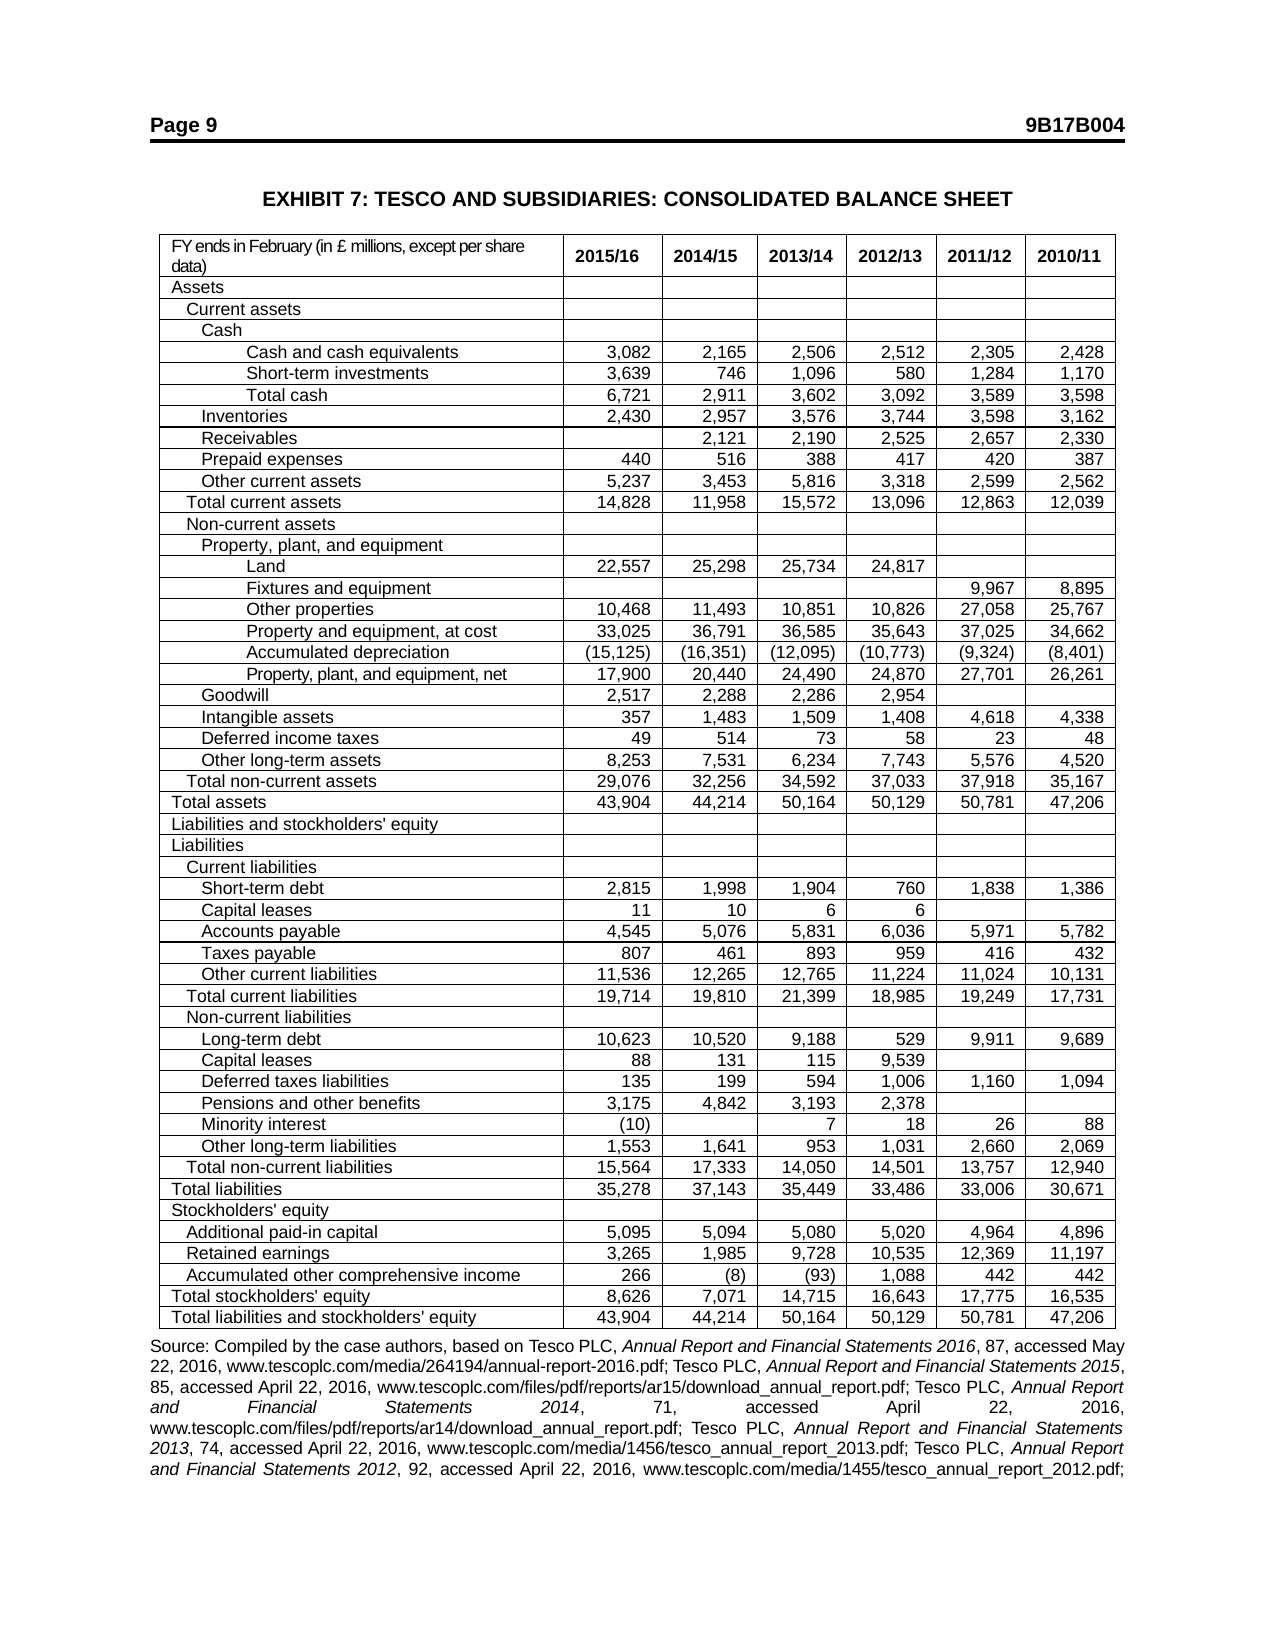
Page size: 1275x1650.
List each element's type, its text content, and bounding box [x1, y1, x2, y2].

table_cell 19,714 [564, 985, 662, 1006]
table_cell 14,501 [847, 1157, 936, 1177]
table_cell [1026, 277, 1115, 298]
table_cell 9,539 [847, 1050, 936, 1070]
table_cell 2,165 [663, 342, 757, 362]
table_cell Accounts payable [160, 921, 563, 941]
table_cell 3,589 [937, 385, 1025, 405]
table_cell 21,399 [758, 985, 846, 1006]
table_cell 266 [564, 1264, 662, 1285]
table_cell 2,599 [937, 470, 1025, 491]
table_header 2011/12 [937, 235, 1025, 276]
table_cell [937, 814, 1025, 834]
table_cell Accumulated other comprehensive income [160, 1264, 563, 1285]
table_cell 73 [758, 728, 846, 748]
table_cell Total assets [160, 792, 563, 813]
table_cell 1,408 [847, 706, 936, 727]
table_cell 3,639 [564, 363, 662, 383]
table_cell [847, 535, 936, 555]
table_cell 3,744 [847, 406, 936, 426]
table_cell 3,576 [758, 406, 846, 426]
table_cell 26,261 [1026, 664, 1115, 684]
table_cell 416 [937, 943, 1025, 963]
table_cell 1,386 [1026, 878, 1115, 898]
table_cell 2,288 [663, 685, 757, 705]
table_cell Other properties [160, 599, 563, 619]
table_cell [1026, 835, 1115, 856]
table_cell (8) [663, 1264, 757, 1285]
table_cell 14,050 [758, 1157, 846, 1177]
table_cell [564, 578, 662, 598]
table_cell 1,031 [847, 1136, 936, 1156]
table_cell Other long-term liabilities [160, 1136, 563, 1156]
table_cell 8,895 [1026, 578, 1115, 598]
table_cell [847, 835, 936, 856]
table_cell 17,333 [663, 1157, 757, 1177]
table_cell Property, plant, and equipment, net [160, 664, 563, 684]
table_cell [1026, 299, 1115, 319]
table_cell 5,831 [758, 921, 846, 941]
table_cell 461 [663, 943, 757, 963]
table_cell 9,728 [758, 1243, 846, 1263]
table_cell Total current liabilities [160, 985, 563, 1006]
table_cell [663, 320, 757, 341]
table_cell [663, 535, 757, 555]
table_cell 19,249 [937, 985, 1025, 1006]
table_cell 27,701 [937, 664, 1025, 684]
table_cell 11,493 [663, 599, 757, 619]
table_cell (9,324) [937, 642, 1025, 662]
table_cell Short-term debt [160, 878, 563, 898]
table_cell 529 [847, 1028, 936, 1049]
table_cell [758, 513, 846, 534]
table_cell 37,025 [937, 621, 1025, 641]
table_cell [663, 835, 757, 856]
table_cell Total non-current liabilities [160, 1157, 563, 1177]
table_cell [663, 277, 757, 298]
table_cell 1,006 [847, 1071, 936, 1092]
table_cell [937, 299, 1025, 319]
table_cell 3,175 [564, 1093, 662, 1113]
table_cell (93) [758, 1264, 846, 1285]
table_cell [937, 1200, 1025, 1220]
table_cell 8,253 [564, 749, 662, 770]
table_cell [663, 299, 757, 319]
table_cell [564, 299, 662, 319]
table_cell [1026, 1200, 1115, 1220]
table_cell 2,190 [758, 428, 846, 448]
table_cell 4,964 [937, 1221, 1025, 1242]
table_cell [937, 900, 1025, 920]
table_cell 34,662 [1026, 621, 1115, 641]
table_cell 20,440 [663, 664, 757, 684]
table_cell [937, 1093, 1025, 1113]
table_cell [564, 428, 662, 448]
table_cell 10,535 [847, 1243, 936, 1263]
table_cell 47,206 [1026, 1307, 1115, 1328]
table_cell 10,468 [564, 599, 662, 619]
table_header 2015/16 [564, 235, 662, 276]
table_cell [937, 857, 1025, 877]
table_cell 43,904 [564, 792, 662, 813]
table_cell [937, 835, 1025, 856]
table_cell 5,971 [937, 921, 1025, 941]
table_cell 24,490 [758, 664, 846, 684]
table_cell [1026, 900, 1115, 920]
table_cell 3,318 [847, 470, 936, 491]
table_cell 12,940 [1026, 1157, 1115, 1177]
table_cell Liabilities and stockholders' equity [160, 814, 563, 834]
table_cell [663, 1200, 757, 1220]
table_cell Stockholders' equity [160, 1200, 563, 1220]
table_cell Cash and cash equivalents [160, 342, 563, 362]
table_cell 44,214 [663, 1307, 757, 1328]
table_header 2010/11 [1026, 235, 1115, 276]
table_cell 33,006 [937, 1179, 1025, 1199]
table_cell Deferred taxes liabilities [160, 1071, 563, 1092]
table_cell 893 [758, 943, 846, 963]
table_cell 516 [663, 449, 757, 469]
table_cell Receivables [160, 428, 563, 448]
table_cell 9,967 [937, 578, 1025, 598]
table_cell 17,731 [1026, 985, 1115, 1006]
table_cell Long-term debt [160, 1028, 563, 1049]
table_cell Total liabilities and stockholders' equity [160, 1307, 563, 1328]
table_cell 25,767 [1026, 599, 1115, 619]
table_cell 12,369 [937, 1243, 1025, 1263]
table_cell 1,509 [758, 706, 846, 727]
table_cell 5,816 [758, 470, 846, 491]
table_cell [758, 535, 846, 555]
table_cell 2,525 [847, 428, 936, 448]
table_cell Pensions and other benefits [160, 1093, 563, 1113]
table_cell [758, 299, 846, 319]
table_cell 11,024 [937, 964, 1025, 984]
table_cell 9,911 [937, 1028, 1025, 1049]
table_cell 11,224 [847, 964, 936, 984]
table_cell 2,660 [937, 1136, 1025, 1156]
table_cell 13,096 [847, 492, 936, 512]
table_cell 1,641 [663, 1136, 757, 1156]
table_cell Total current assets [160, 492, 563, 512]
table_cell [937, 556, 1025, 577]
table_cell [564, 835, 662, 856]
table_cell Current assets [160, 299, 563, 319]
table_cell [937, 1050, 1025, 1070]
table_cell 7 [758, 1114, 846, 1134]
table_cell 953 [758, 1136, 846, 1156]
table_cell [663, 1114, 757, 1134]
table_cell Minority interest [160, 1114, 563, 1134]
table_cell 9,188 [758, 1028, 846, 1049]
table_cell 30,671 [1026, 1179, 1115, 1199]
subtitle Exhibit 7: Tesco and Subsidiaries: Consolidated Balance Sheet [150, 186, 1125, 210]
table_cell 2,430 [564, 406, 662, 426]
table_cell Additional paid-in capital [160, 1221, 563, 1242]
table_cell [847, 857, 936, 877]
table_cell 5,095 [564, 1221, 662, 1242]
table_cell 11,536 [564, 964, 662, 984]
table_cell 1,483 [663, 706, 757, 727]
table_cell [1026, 685, 1115, 705]
table_cell Total non-current assets [160, 771, 563, 791]
table_cell 25,734 [758, 556, 846, 577]
table_cell 50,129 [847, 792, 936, 813]
table_cell 3,453 [663, 470, 757, 491]
table_cell 36,791 [663, 621, 757, 641]
table_cell 3,092 [847, 385, 936, 405]
table_cell Liabilities [160, 835, 563, 856]
table_cell Other long-term assets [160, 749, 563, 770]
table_cell [663, 857, 757, 877]
table_cell [937, 277, 1025, 298]
table_cell 6,234 [758, 749, 846, 770]
table_cell 3,598 [937, 406, 1025, 426]
table_cell 12,765 [758, 964, 846, 984]
table_cell Taxes payable [160, 943, 563, 963]
table_cell [758, 1007, 846, 1027]
table_cell 11,197 [1026, 1243, 1115, 1263]
table_cell 10,826 [847, 599, 936, 619]
table_cell 4,618 [937, 706, 1025, 727]
table_cell 43,904 [564, 1307, 662, 1328]
table_cell 5,782 [1026, 921, 1115, 941]
table_cell [663, 814, 757, 834]
table_cell 807 [564, 943, 662, 963]
table_cell 135 [564, 1071, 662, 1092]
table_cell 50,129 [847, 1307, 936, 1328]
table_cell 1,096 [758, 363, 846, 383]
table_cell 29,076 [564, 771, 662, 791]
table_cell Goodwill [160, 685, 563, 705]
table_cell Accumulated depreciation [160, 642, 563, 662]
table_cell 3,602 [758, 385, 846, 405]
table_cell [758, 814, 846, 834]
table_cell 514 [663, 728, 757, 748]
table_cell 387 [1026, 449, 1115, 469]
table_cell [564, 535, 662, 555]
table_cell 1,088 [847, 1264, 936, 1285]
table_cell [564, 814, 662, 834]
table_cell Other current liabilities [160, 964, 563, 984]
table_cell 50,164 [758, 792, 846, 813]
table_cell 13,757 [937, 1157, 1025, 1177]
table_cell Non-current assets [160, 513, 563, 534]
table_cell [1026, 556, 1115, 577]
table_cell 432 [1026, 943, 1115, 963]
table_cell 19,810 [663, 985, 757, 1006]
table_cell 27,058 [937, 599, 1025, 619]
table_cell [758, 320, 846, 341]
table_cell 2,305 [937, 342, 1025, 362]
table_cell 34,592 [758, 771, 846, 791]
table_cell [663, 578, 757, 598]
table_cell Property, plant, and equipment [160, 535, 563, 555]
table_cell 1,094 [1026, 1071, 1115, 1092]
table_cell 12,039 [1026, 492, 1115, 512]
table_cell 5,094 [663, 1221, 757, 1242]
table_cell [758, 1200, 846, 1220]
table_cell [758, 835, 846, 856]
table_cell (15,125) [564, 642, 662, 662]
table_cell 47,206 [1026, 792, 1115, 813]
table_cell 7,531 [663, 749, 757, 770]
table_cell [847, 578, 936, 598]
table_cell 760 [847, 878, 936, 898]
table_cell 12,265 [663, 964, 757, 984]
table_cell [937, 535, 1025, 555]
table_cell 3,082 [564, 342, 662, 362]
table_cell [1026, 1050, 1115, 1070]
table_cell 12,863 [937, 492, 1025, 512]
table_cell Other current assets [160, 470, 563, 491]
table_cell 50,781 [937, 792, 1025, 813]
table_cell [758, 277, 846, 298]
table_cell Land [160, 556, 563, 577]
table_cell 15,572 [758, 492, 846, 512]
table_cell 49 [564, 728, 662, 748]
table_cell Assets [160, 277, 563, 298]
table_cell 5,076 [663, 921, 757, 941]
table_cell 6 [758, 900, 846, 920]
table_cell 357 [564, 706, 662, 727]
table_cell [564, 857, 662, 877]
table_cell [937, 513, 1025, 534]
table_cell Inventories [160, 406, 563, 426]
table_cell 35,278 [564, 1179, 662, 1199]
table_cell 1,998 [663, 878, 757, 898]
table_cell 746 [663, 363, 757, 383]
table_cell 37,033 [847, 771, 936, 791]
table_cell (16,351) [663, 642, 757, 662]
table_cell 442 [1026, 1264, 1115, 1285]
table_cell 35,167 [1026, 771, 1115, 791]
table_cell 3,598 [1026, 385, 1115, 405]
table_cell 199 [663, 1071, 757, 1092]
table_cell 442 [937, 1264, 1025, 1285]
table_cell 420 [937, 449, 1025, 469]
table_cell [937, 320, 1025, 341]
table_cell 2,957 [663, 406, 757, 426]
table_cell [564, 277, 662, 298]
table_cell Total liabilities [160, 1179, 563, 1199]
table_cell (12,095) [758, 642, 846, 662]
table_cell 14,715 [758, 1286, 846, 1306]
table_cell 1,160 [937, 1071, 1025, 1092]
table_cell 33,025 [564, 621, 662, 641]
table_cell [1026, 535, 1115, 555]
table_cell 1,284 [937, 363, 1025, 383]
table_cell Short-term investments [160, 363, 563, 383]
table_cell 88 [1026, 1114, 1115, 1134]
table_cell (10,773) [847, 642, 936, 662]
table_cell 17,775 [937, 1286, 1025, 1306]
table_cell 4,842 [663, 1093, 757, 1113]
table_cell 1,985 [663, 1243, 757, 1263]
table_cell 1,170 [1026, 363, 1115, 383]
table_cell 48 [1026, 728, 1115, 748]
table_cell 35,449 [758, 1179, 846, 1199]
table_cell 2,562 [1026, 470, 1115, 491]
table_cell 2,517 [564, 685, 662, 705]
table_cell [847, 1007, 936, 1027]
table_cell 4,545 [564, 921, 662, 941]
table_cell [758, 857, 846, 877]
table_cell 10,623 [564, 1028, 662, 1049]
table_cell 17,900 [564, 664, 662, 684]
table_cell 5,020 [847, 1221, 936, 1242]
table_cell 58 [847, 728, 936, 748]
table_cell 25,298 [663, 556, 757, 577]
table_cell 2,815 [564, 878, 662, 898]
table_cell [1026, 320, 1115, 341]
table_cell Property and equipment, at cost [160, 621, 563, 641]
table_cell 10 [663, 900, 757, 920]
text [150, 1336, 1125, 1479]
table_cell 388 [758, 449, 846, 469]
table_cell 1,553 [564, 1136, 662, 1156]
table_cell [1026, 814, 1115, 834]
table_cell 36,585 [758, 621, 846, 641]
table_cell 2,657 [937, 428, 1025, 448]
table_cell [847, 320, 936, 341]
table_cell [564, 1200, 662, 1220]
table_cell 24,870 [847, 664, 936, 684]
table_cell 50,781 [937, 1307, 1025, 1328]
table_cell 131 [663, 1050, 757, 1070]
table_cell 3,193 [758, 1093, 846, 1113]
table_cell [847, 299, 936, 319]
table_cell 6,721 [564, 385, 662, 405]
table_cell Prepaid expenses [160, 449, 563, 469]
table_cell 32,256 [663, 771, 757, 791]
table_cell 2,911 [663, 385, 757, 405]
table_cell 5,080 [758, 1221, 846, 1242]
table_cell [937, 685, 1025, 705]
table_header 2013/14 [758, 235, 846, 276]
table_cell 37,918 [937, 771, 1025, 791]
table_cell 1,904 [758, 878, 846, 898]
table_cell 18 [847, 1114, 936, 1134]
table_cell 2,428 [1026, 342, 1115, 362]
table_cell 16,643 [847, 1286, 936, 1306]
table_cell 10,131 [1026, 964, 1115, 984]
table_cell (10) [564, 1114, 662, 1134]
table_cell 6,036 [847, 921, 936, 941]
table_cell [663, 1007, 757, 1027]
table_cell 14,828 [564, 492, 662, 512]
table_cell 11,958 [663, 492, 757, 512]
table_cell 16,535 [1026, 1286, 1115, 1306]
table_cell 7,743 [847, 749, 936, 770]
table_cell 8,626 [564, 1286, 662, 1306]
table_cell 26 [937, 1114, 1025, 1134]
table_cell 1,838 [937, 878, 1025, 898]
table_cell [937, 1007, 1025, 1027]
table_cell 33,486 [847, 1179, 936, 1199]
table_cell [564, 320, 662, 341]
table_cell 22,557 [564, 556, 662, 577]
table_cell 440 [564, 449, 662, 469]
table_cell 23 [937, 728, 1025, 748]
table_cell 11 [564, 900, 662, 920]
table_cell 4,520 [1026, 749, 1115, 770]
table_cell 2,330 [1026, 428, 1115, 448]
table_cell Retained earnings [160, 1243, 563, 1263]
table_cell 2,954 [847, 685, 936, 705]
table_cell 2,378 [847, 1093, 936, 1113]
table_cell 959 [847, 943, 936, 963]
table_cell 2,286 [758, 685, 846, 705]
table_cell [847, 277, 936, 298]
table_cell [847, 814, 936, 834]
table_cell [1026, 1093, 1115, 1113]
table_cell 7,071 [663, 1286, 757, 1306]
table_cell Fixtures and equipment [160, 578, 563, 598]
table_cell 580 [847, 363, 936, 383]
table_cell [1026, 1007, 1115, 1027]
table_cell 417 [847, 449, 936, 469]
table_cell [663, 513, 757, 534]
table_header 2014/15 [663, 235, 757, 276]
table_cell 2,512 [847, 342, 936, 362]
table_cell 3,162 [1026, 406, 1115, 426]
table_cell [1026, 857, 1115, 877]
table_cell (8,401) [1026, 642, 1115, 662]
table_cell [847, 513, 936, 534]
table_cell 2,506 [758, 342, 846, 362]
table_cell 10,520 [663, 1028, 757, 1049]
table_cell Intangible assets [160, 706, 563, 727]
table_cell 5,576 [937, 749, 1025, 770]
table_cell Cash [160, 320, 563, 341]
table_cell 594 [758, 1071, 846, 1092]
table_cell Total cash [160, 385, 563, 405]
table_cell 2,069 [1026, 1136, 1115, 1156]
table_cell 10,851 [758, 599, 846, 619]
table_cell 3,265 [564, 1243, 662, 1263]
table_cell 35,643 [847, 621, 936, 641]
table_cell 18,985 [847, 985, 936, 1006]
table_cell Total stockholders' equity [160, 1286, 563, 1306]
table_cell [758, 578, 846, 598]
table_cell Non-current liabilities [160, 1007, 563, 1027]
table_cell 9,689 [1026, 1028, 1115, 1049]
table_cell [564, 1007, 662, 1027]
table_cell Capital leases [160, 900, 563, 920]
table_cell [564, 513, 662, 534]
table_cell Current liabilities [160, 857, 563, 877]
table_cell 5,237 [564, 470, 662, 491]
table_cell 6 [847, 900, 936, 920]
table_cell 50,164 [758, 1307, 846, 1328]
table_cell 88 [564, 1050, 662, 1070]
table_cell 2,121 [663, 428, 757, 448]
table_cell 115 [758, 1050, 846, 1070]
table_cell 4,896 [1026, 1221, 1115, 1242]
table_cell [847, 1200, 936, 1220]
table_cell Capital leases [160, 1050, 563, 1070]
table_header FY ends in February (in £ millions, except per share data) [160, 235, 563, 276]
table_cell [1026, 513, 1115, 534]
table_cell 24,817 [847, 556, 936, 577]
table_cell 4,338 [1026, 706, 1115, 727]
table_cell 44,214 [663, 792, 757, 813]
table_cell 15,564 [564, 1157, 662, 1177]
table_cell 37,143 [663, 1179, 757, 1199]
table_header 2012/13 [847, 235, 936, 276]
table_cell Deferred income taxes [160, 728, 563, 748]
